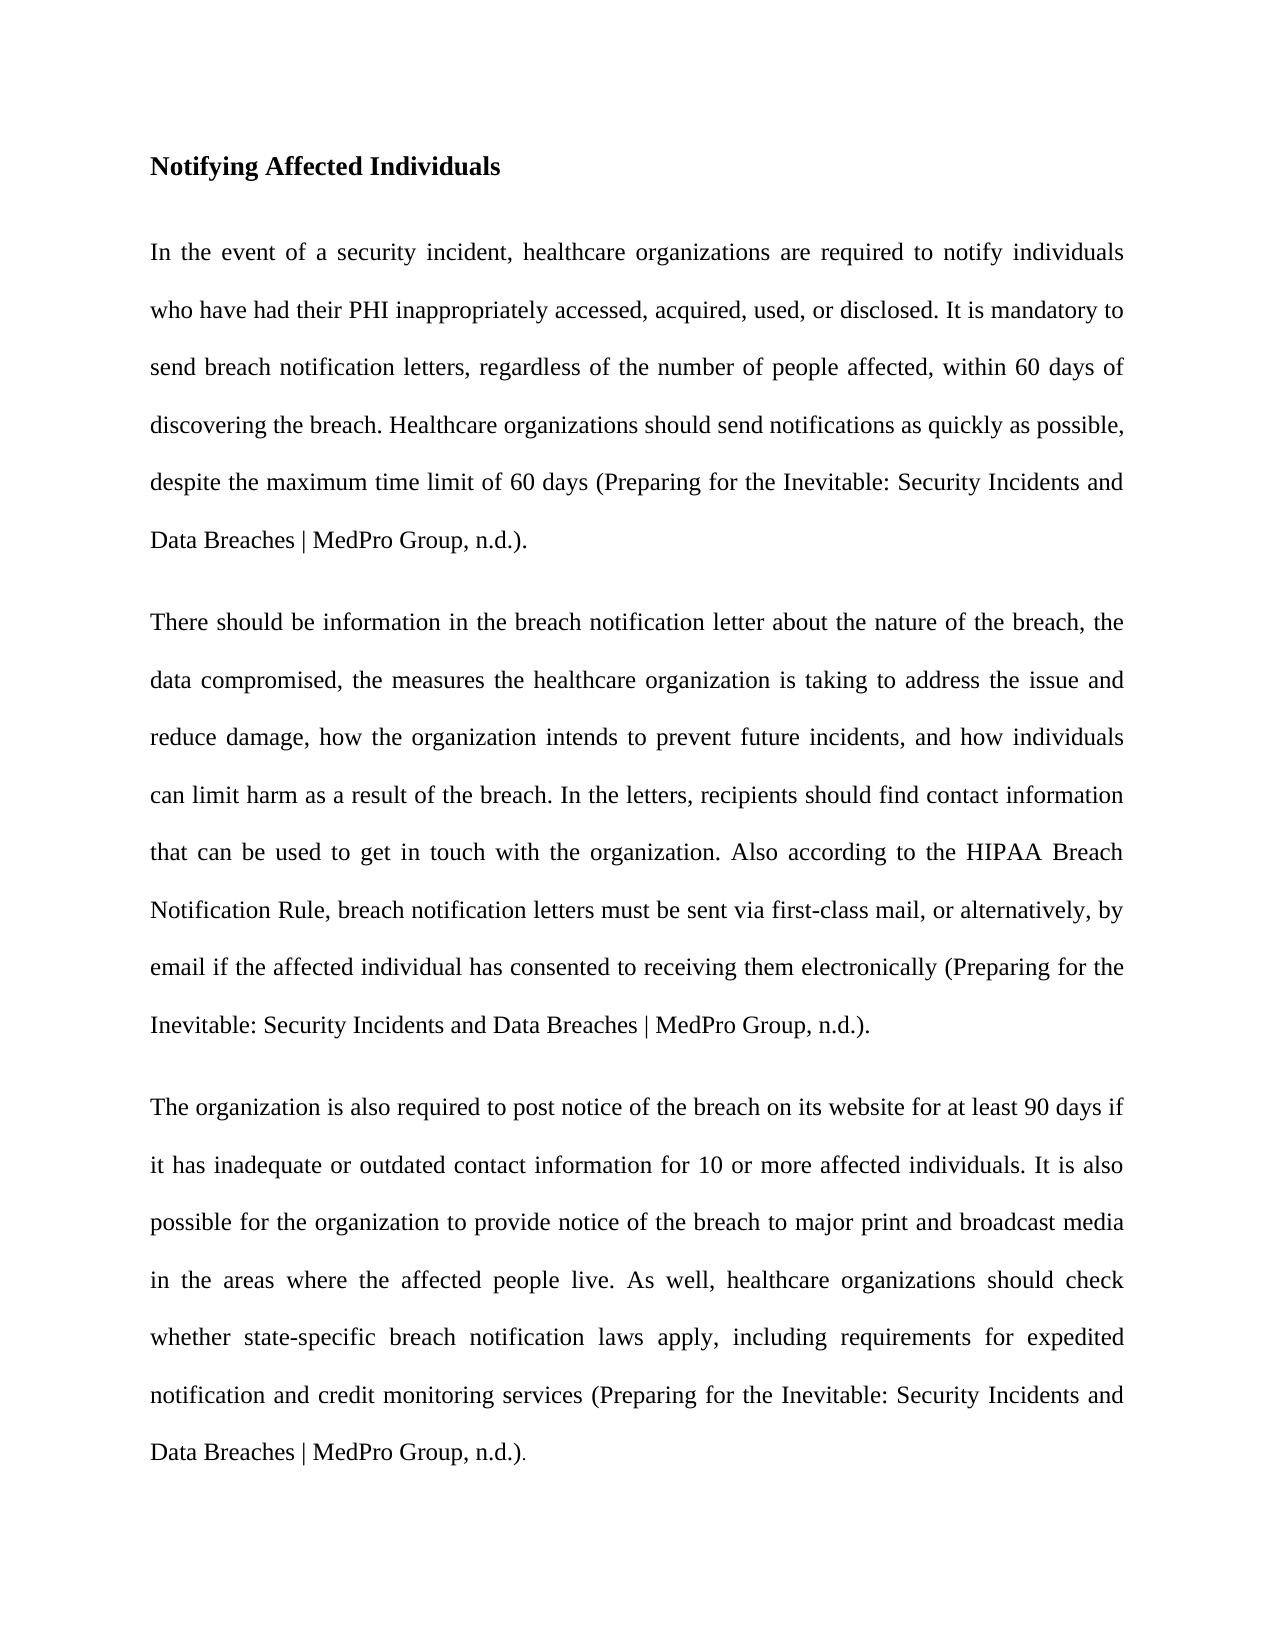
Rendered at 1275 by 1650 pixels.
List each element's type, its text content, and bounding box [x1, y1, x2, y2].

text Notifying Affected Individuals [150, 150, 1125, 181]
text There should be information in the breach notification letter about the nature of the breach, the data compromised, the measures the healthcare organization is taking to address the issue and reduce damage, how the organization intends to prevent future incidents, and how individuals can limit harm as a result of the breach. In the letters, recipients should find contact information that can be used to get in touch with the organization. Also according to the HIPAA Breach Notification Rule, breach notification letters must be sent via first-class mail, or alternatively, by email if the affected individual has consented to receiving them electronically (Preparing for the Inevitable: Security Incidents and Data Breaches | MedPro Group, n.d.). [150, 607, 1125, 1038]
text In the event of a security incident, healthcare organizations are required to notify individuals who have had their PHI inappropriately accessed, acquired, used, or disclosed. It is mandatory to send breach notification letters, regardless of the number of people affected, within 60 days of discovering the breach. Healthcare organizations should send notifications as quickly as possible, despite the maximum time limit of 60 days (Preparing for the Inevitable: Security Incidents and Data Breaches | MedPro Group, n.d.). [150, 237, 1125, 553]
text The organization is also required to post notice of the breach on its website for at least 90 days if it has inadequate or outdated contact information for 10 or more affected individuals. It is also possible for the organization to provide notice of the breach to major print and broadcast media in the areas where the affected people live. As well, healthcare organizations should check whether state-specific breach notification laws apply, including requirements for expedited notification and credit monitoring services (Preparing for the Inevitable: Security Incidents and Data Breaches | MedPro Group, n.d.). [150, 1092, 1125, 1466]
